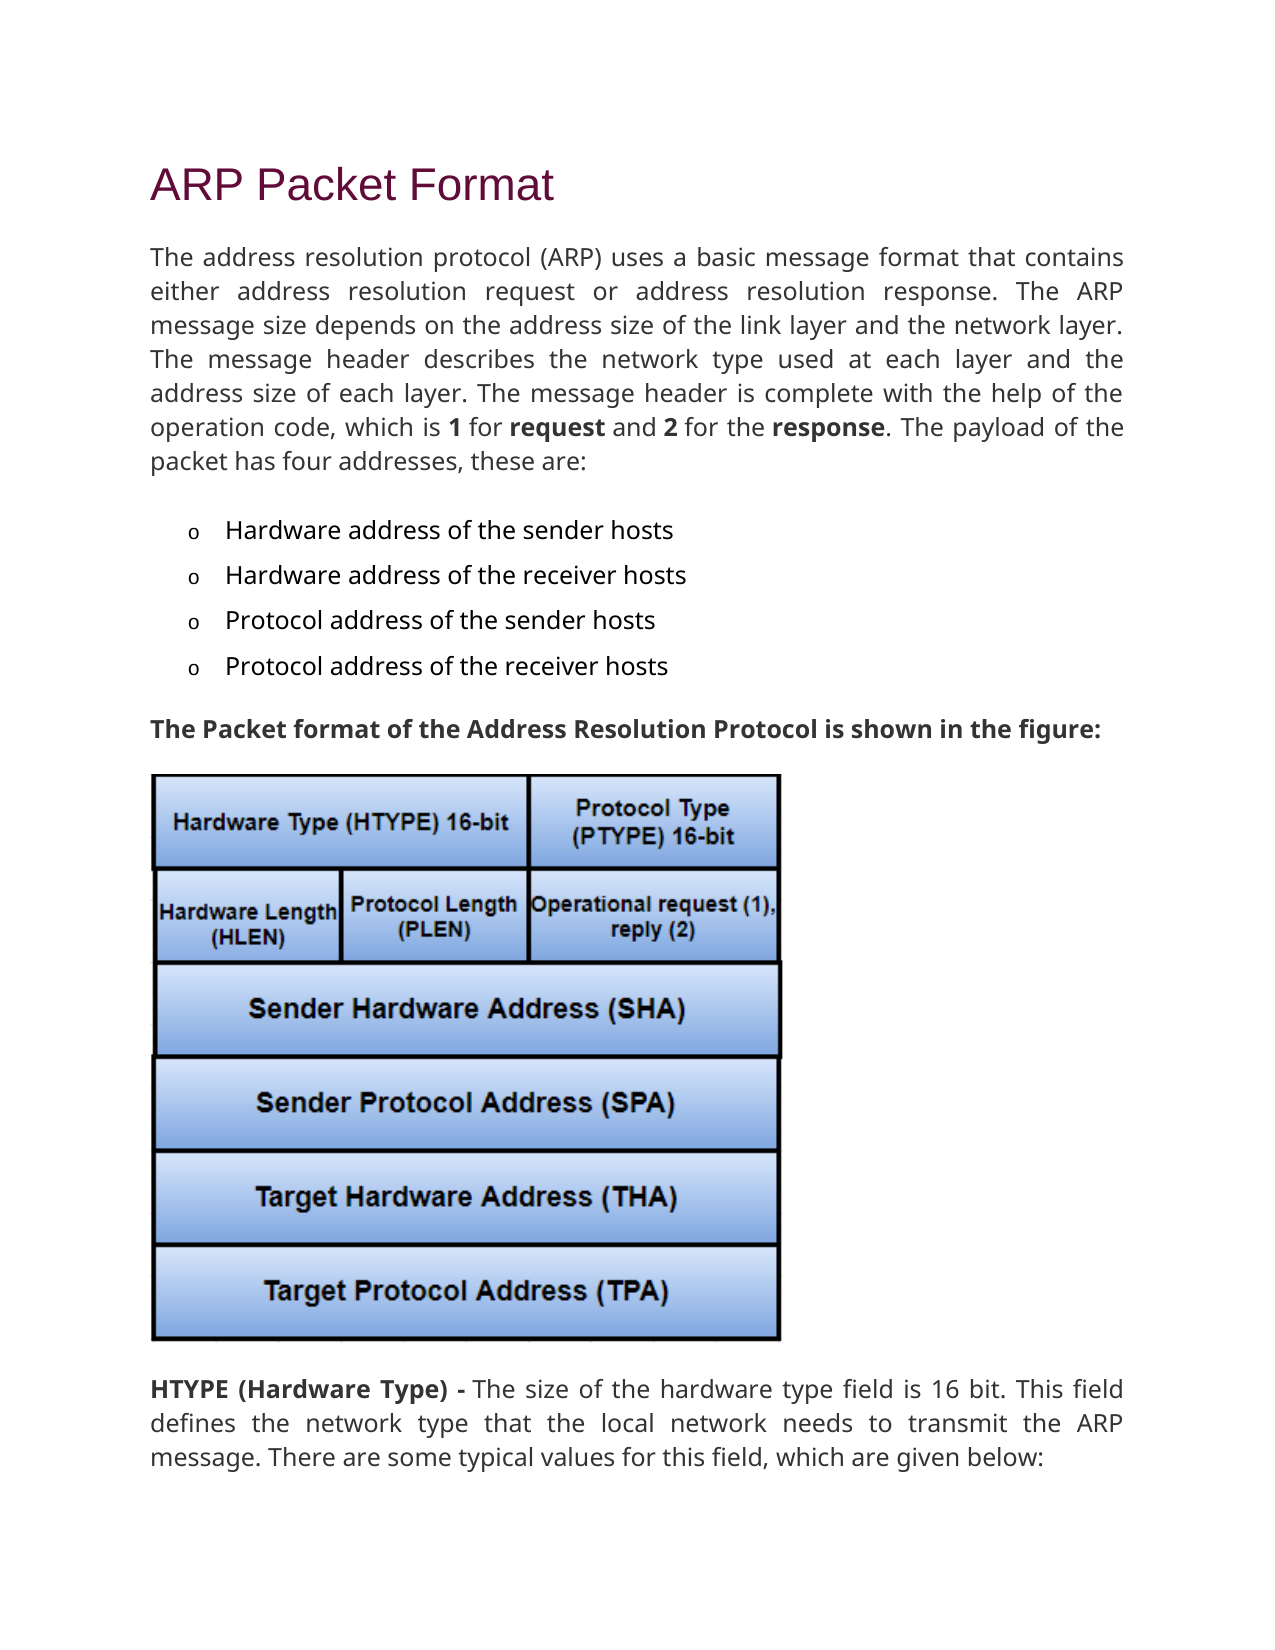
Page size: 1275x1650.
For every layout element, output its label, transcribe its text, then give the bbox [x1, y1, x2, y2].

text ARP Packet Format [150, 158, 1125, 211]
text HTYPE (Hardware Type) - The size of the hardware type field is 16 bit. This field defines the network type that the local network needs to transmit the ARP message. There are some typical values for this field, which are given below: [150, 1371, 1125, 1474]
text The Packet format of the Address Resolution Protocol is shown in the figure: [150, 711, 1125, 746]
text The address resolution protocol (ARP) uses a basic message format that contains either address resolution request or address resolution response. The ARP message size depends on the address size of the link layer and the network layer. The message header describes the network type used at each layer and the address size of each layer. The message header is complete with the help of the operation code, which is 1 for request and 2 for the response. The payload of the packet has four addresses, these are: [150, 240, 1125, 478]
list Hardware address of the receiver hosts [187, 553, 1125, 592]
list Protocol address of the sender hosts [187, 598, 1125, 637]
list Protocol address of the receiver hosts [187, 643, 1125, 682]
picture [150, 774, 783, 1343]
list Hardware address of the sender hosts [187, 507, 1125, 546]
